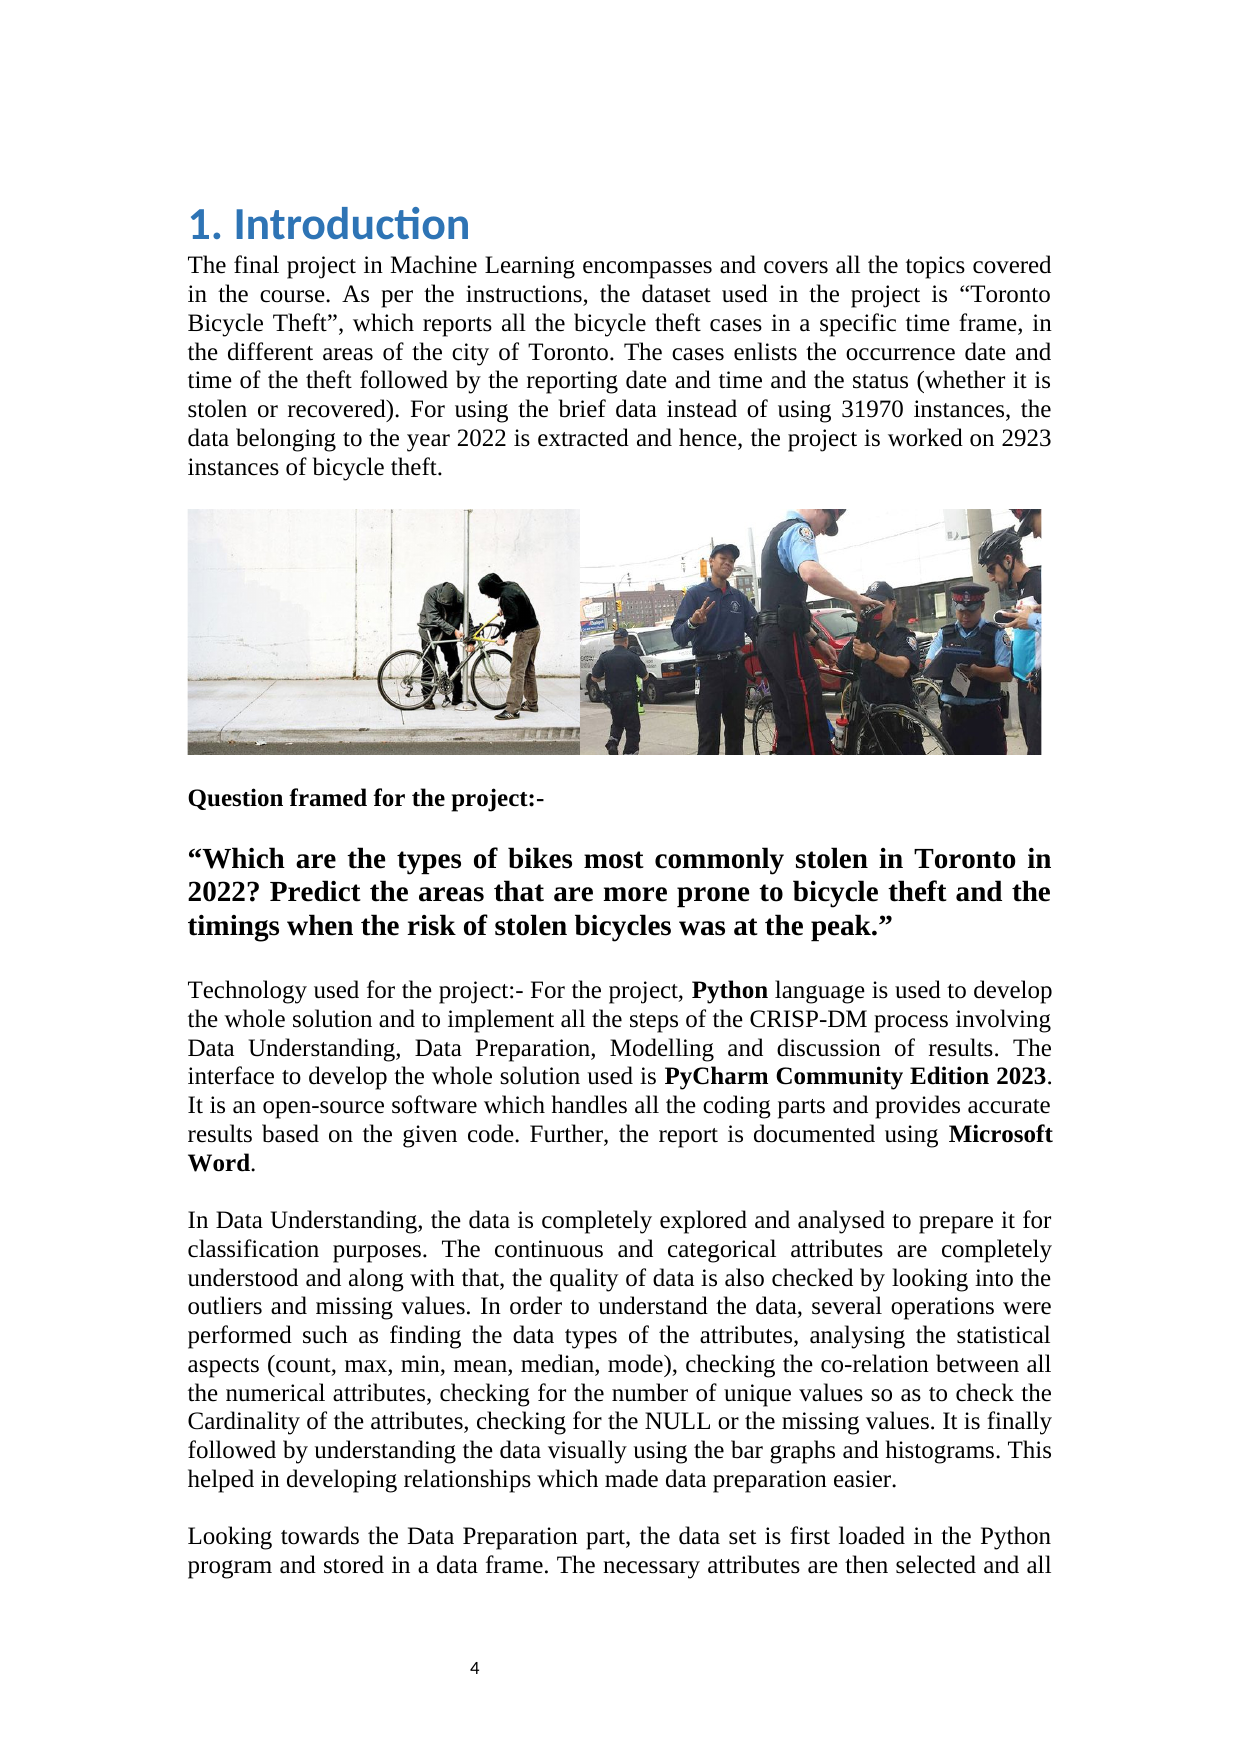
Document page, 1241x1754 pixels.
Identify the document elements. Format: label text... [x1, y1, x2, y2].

text The final project in Machine Learning encompasses and covers all the topics covered in the course. As per the instructions, the dataset used in the project is “Toronto Bicycle Theft”, which reports all the bicycle theft cases in a specific time frame, in the different areas of the city of Toronto. The cases enlists the occurrence date and time of the theft followed by the reporting date and time and the status (whether it is stolen or recovered). For using the brief data instead of using 31970 instances, the data belonging to the year 2022 is extracted and hence, the project is worked on 2923 instances of bicycle theft. [187, 251, 1053, 481]
text Question framed for the project:- [187, 783, 1053, 812]
text Technology used for the project:- For the project, Python language is used to develop the whole solution and to implement all the steps of the CRISP-DM process involving Data Understanding, Data Preparation, Modelling and discussion of results. The interface to develop the whole solution used is PyCharm Community Edition 2023. It is an open-source software which handles all the coding parts and provides accurate results based on the given code. Further, the report is documented using Microsoft Word. [187, 975, 1053, 1176]
subtitle Introduction [187, 194, 1053, 251]
text “Which are the types of bikes most commonly stolen in Toronto in 2022? Predict the areas that are more prone to bicycle theft and the timings when the risk of stolen bicycles was at the peak.” [187, 841, 1053, 942]
text In Data Understanding, the data is completely explored and analysed to prepare it for classification purposes. The continuous and categorical attributes are completely understood and along with that, the quality of data is also checked by looking into the outliers and missing values. In order to understand the data, several operations were performed such as finding the data types of the attributes, analysing the statistical aspects (count, max, min, mean, median, mode), checking the co-relation between all the numerical attributes, checking for the number of unique values so as to check the Cardinality of the attributes, checking for the NULL or the missing values. It is finally followed by understanding the data visually using the bar graphs and histograms. This helped in developing relationships which made data preparation easier. [187, 1205, 1053, 1493]
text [187, 1521, 1053, 1579]
picture [187, 509, 1042, 755]
